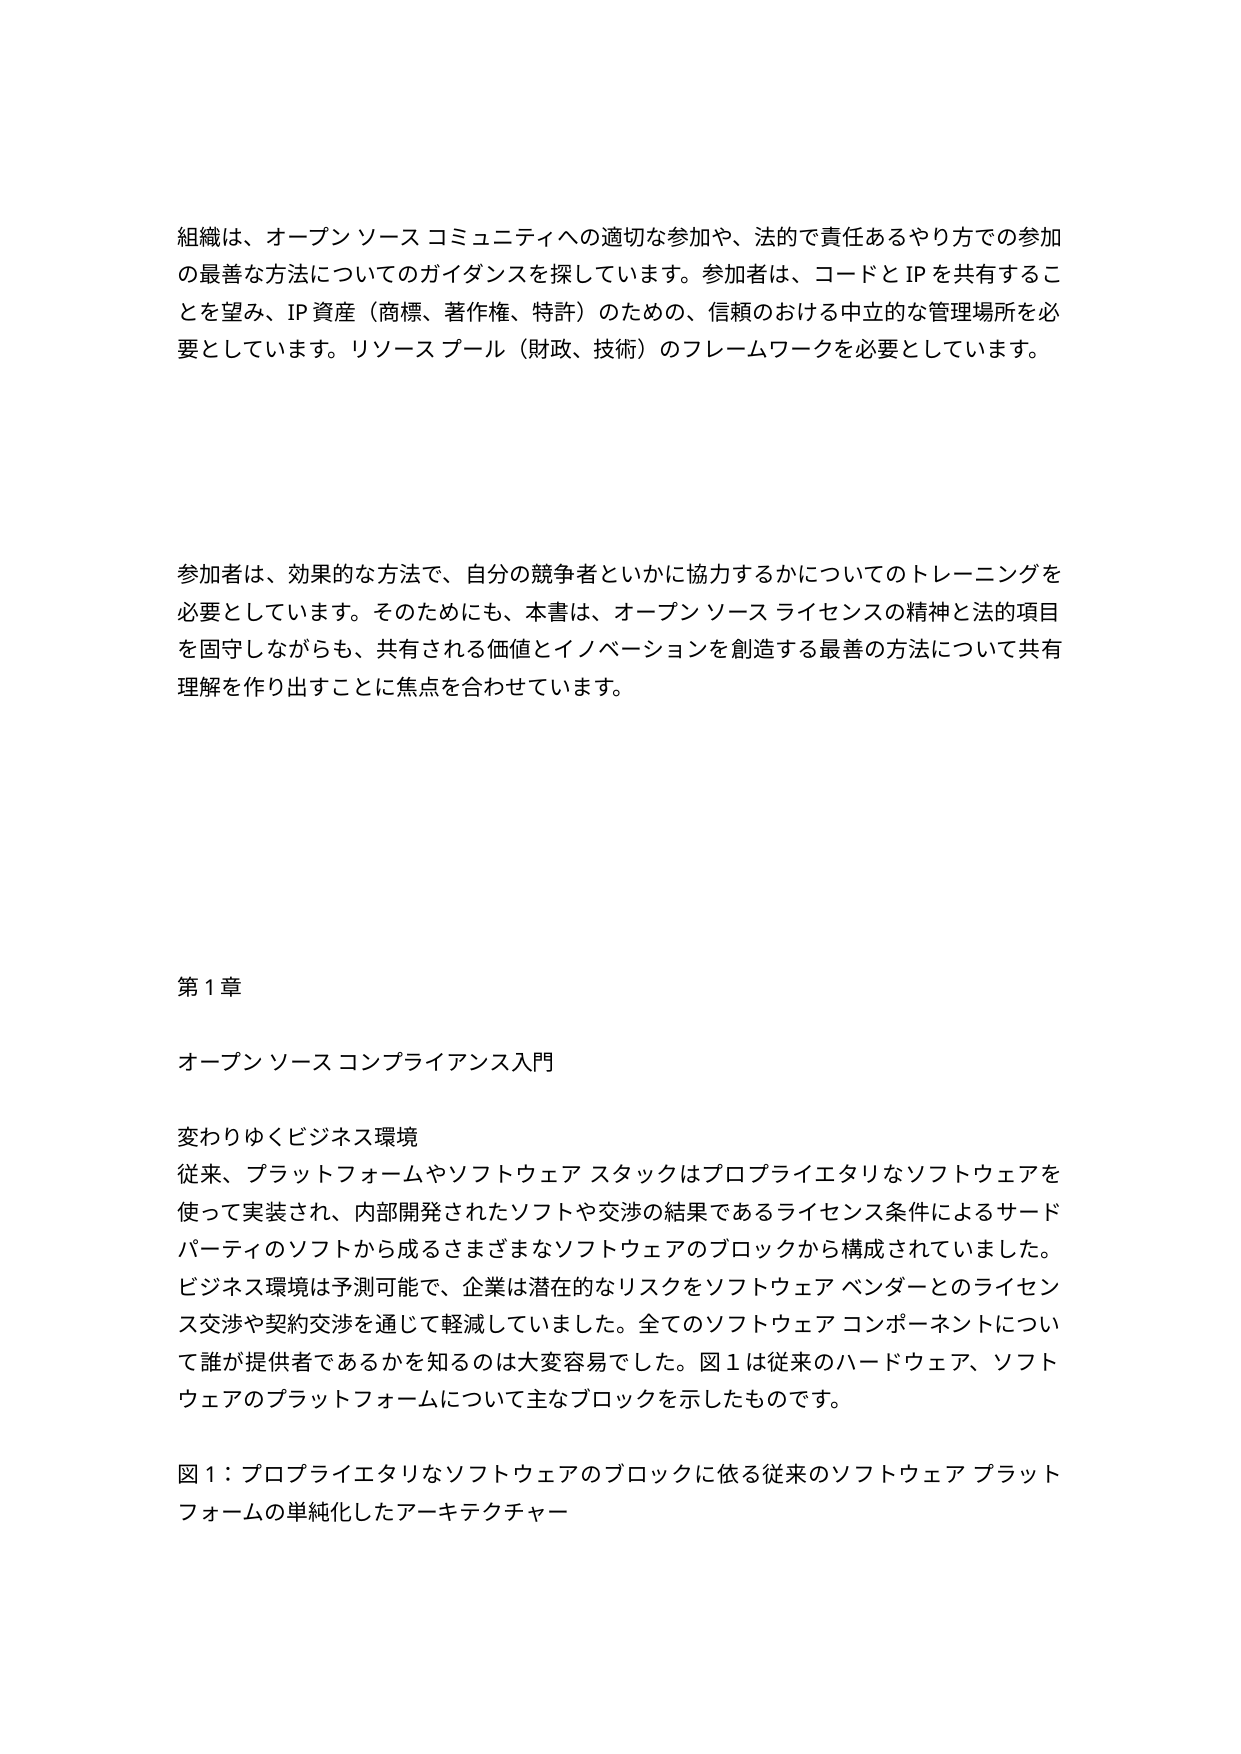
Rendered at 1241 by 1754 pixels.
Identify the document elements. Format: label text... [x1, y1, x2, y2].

text オープン ソース コンプライアンス入門 [177, 1042, 1063, 1079]
text 変わりゆくビジネス環境 [177, 1117, 1063, 1154]
text 従来、プラットフォームやソフトウェア スタックはプロプライエタリなソフトウェアを使って実装され、内部開発されたソフトや交渉の結果であるライセンス条件によるサードパーティのソフトから成るさまざまなソフトウェアのブロックから構成されていました。ビジネス環境は予測可能で、企業は潜在的なリスクをソフトウェア ベンダーとのライセンス交渉や契約交渉を通じて軽減していました。全てのソフトウェア コンポーネントについて誰が提供者であるかを知るのは大変容易でした。図１は従来のハードウェア、ソフトウェアのプラットフォームについて主なブロックを示したものです。 [177, 1154, 1063, 1417]
text 図1：プロプライエタリなソフトウェアのブロックに依る従来のソフトウェア プラットフォームの単純化したアーキテクチャー [177, 1454, 1063, 1529]
text 参加者は、効果的な方法で、自分の競争者といかに協力するかについてのトレーニングを必要としています。そのためにも、本書は、オープン ソース ライセンスの精神と法的項目を固守しながらも、共有される価値とイノベーションを創造する最善の方法について共有理解を作り出すことに焦点を合わせています。 [177, 554, 1063, 704]
text 第1章 [177, 967, 1063, 1004]
text 組織は、オープン ソース コミュニティへの適切な参加や、法的で責任あるやり方での参加の最善な方法についてのガイダンスを探しています。参加者は、コードとIPを共有することを望み、IP資産（商標、著作権、特許）のための、信頼のおける中立的な管理場所を必要としています。リソース プール（財政、技術）のフレームワークを必要としています。 [177, 217, 1063, 367]
